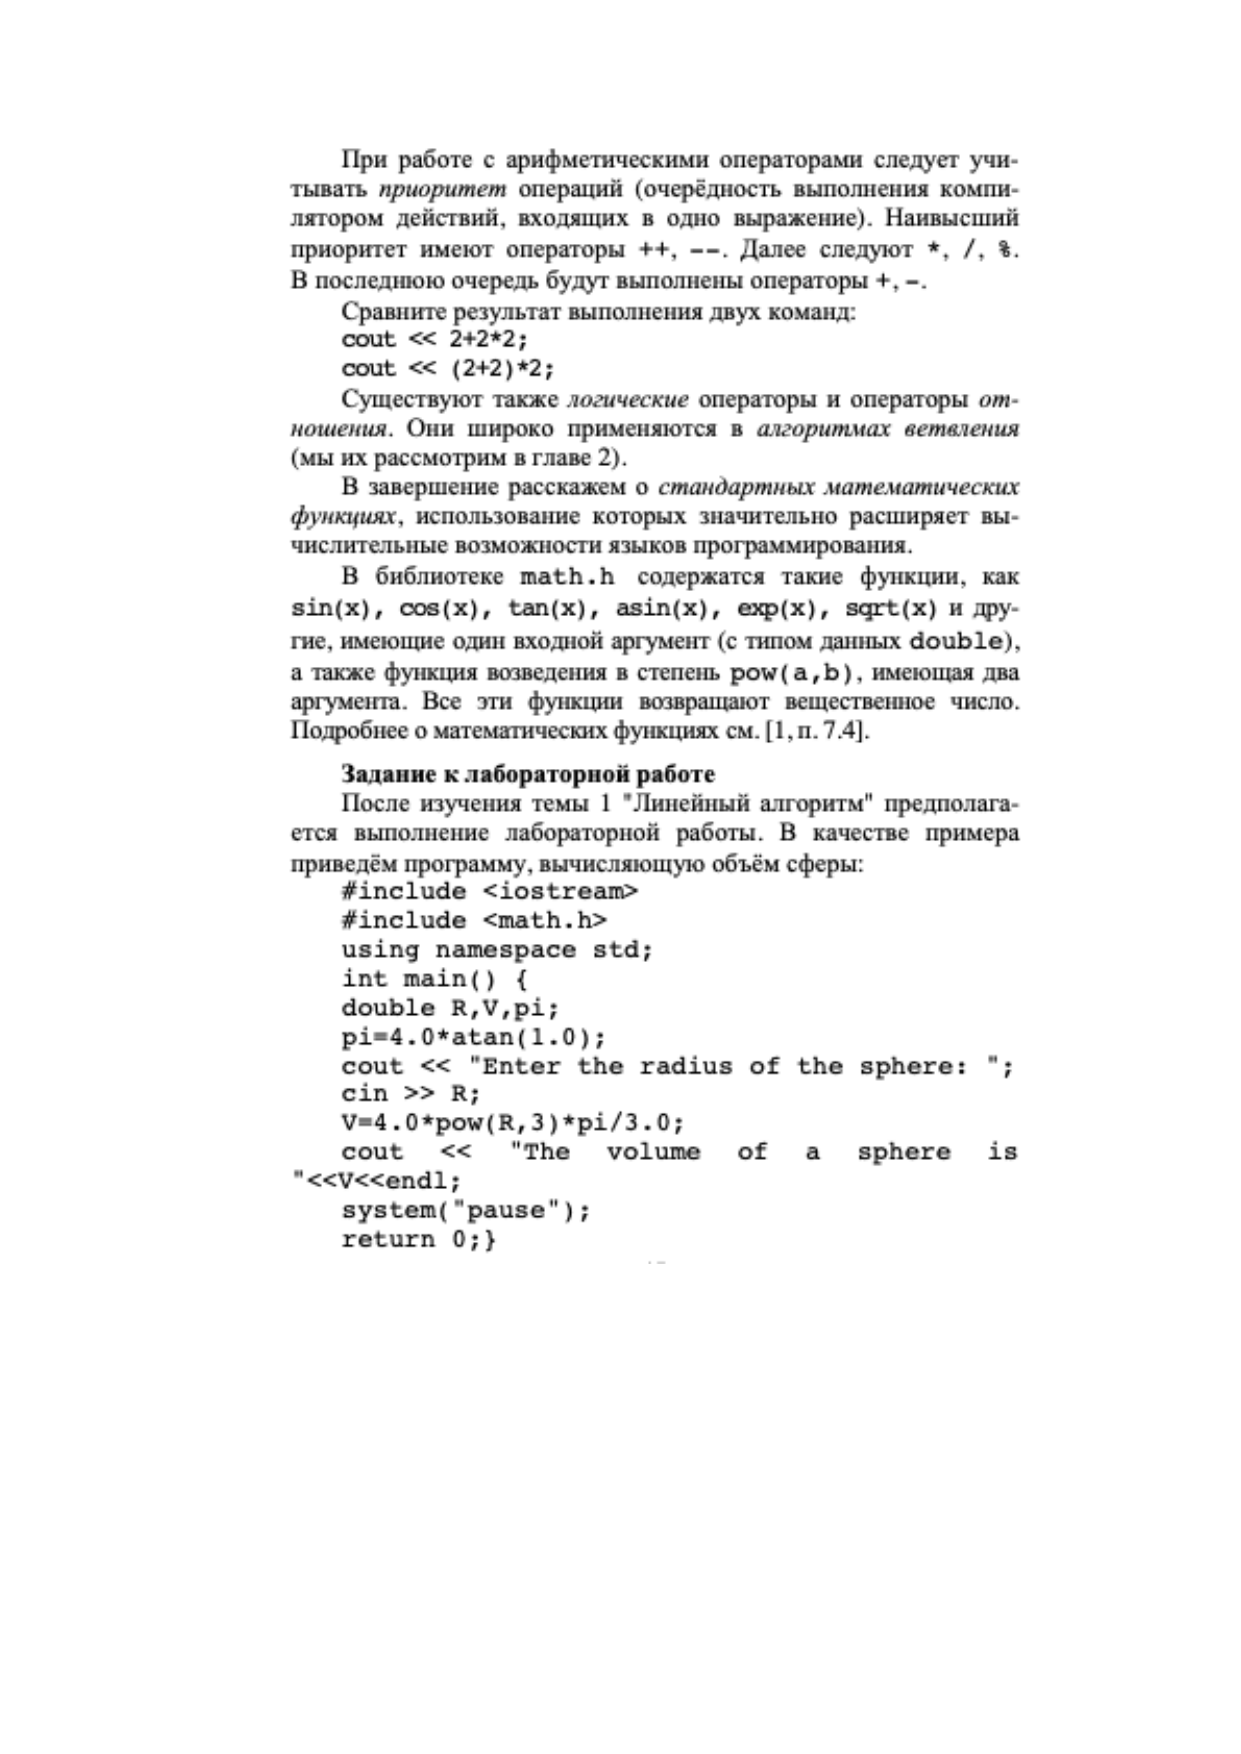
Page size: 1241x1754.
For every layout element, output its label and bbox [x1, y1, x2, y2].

picture [251, 118, 1060, 1264]
